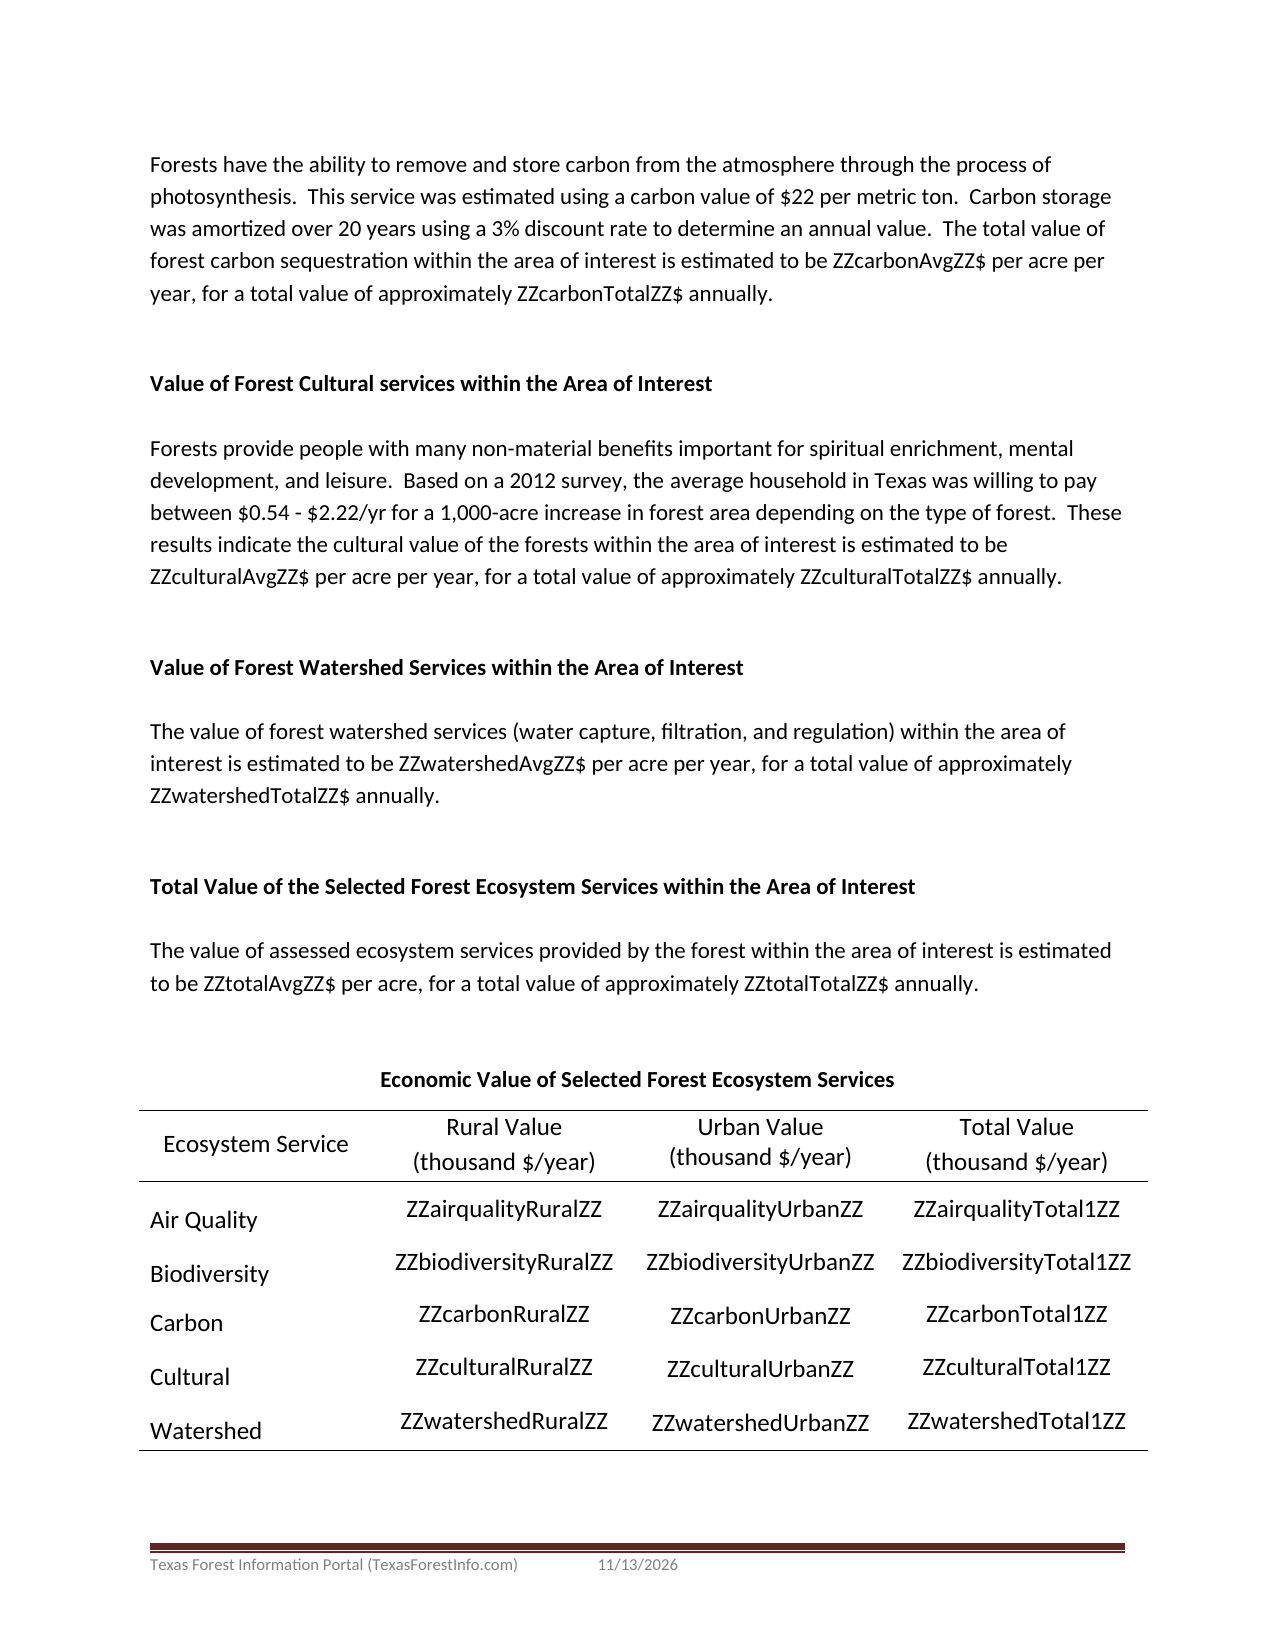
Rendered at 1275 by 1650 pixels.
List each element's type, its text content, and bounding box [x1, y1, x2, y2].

text The value of assessed ecosystem services provided by the forest within the area of interest is estimated to be ZZtotalAvgZZ$ per acre, for a total value of approximately ZZtotalTotalZZ$ annually. [150, 937, 1125, 997]
table_cell ZZwatershedUrbanZZ [635, 1396, 886, 1449]
table_cell ZZculturalTotal1ZZ [886, 1342, 1147, 1396]
table_header Total Value (thousand $/year) [886, 1111, 1147, 1181]
table_cell ZZculturalRuralZZ [373, 1342, 635, 1396]
table_cell ZZbiodiversityTotal1ZZ [886, 1235, 1147, 1288]
table_cell ZZairqualityTotal1ZZ [886, 1182, 1147, 1234]
table_cell Cultural [139, 1342, 373, 1396]
table_cell ZZairqualityRuralZZ [373, 1182, 635, 1234]
table_cell ZZcarbonUrbanZZ [635, 1288, 886, 1342]
text The value of forest watershed services (water capture, filtration, and regulation) within the area of interest is estimated to be ZZwatershedAvgZZ$ per acre per year, for a total value of approximately ZZwatershedTotalZZ$ annually. [150, 717, 1125, 810]
table_cell ZZculturalUrbanZZ [635, 1342, 886, 1396]
table_cell ZZwatershedRuralZZ [373, 1396, 635, 1449]
table_cell Biodiversity [139, 1235, 373, 1288]
table_header Ecosystem Service [139, 1111, 373, 1181]
table_cell ZZairqualityUrbanZZ [635, 1182, 886, 1234]
text Economic Value of Selected Forest Ecosystem Services [150, 1065, 1125, 1093]
table_cell ZZcarbonTotal1ZZ [886, 1288, 1147, 1342]
table_header Urban Value (thousand $/year) [635, 1111, 886, 1181]
table_cell Carbon [139, 1288, 373, 1342]
table_cell Air Quality [139, 1182, 373, 1234]
text Value of Forest Cultural services within the Area of Interest [150, 369, 1125, 397]
table_cell ZZbiodiversityRuralZZ [373, 1235, 635, 1288]
table_cell ZZbiodiversityUrbanZZ [635, 1235, 886, 1288]
text Forests have the ability to remove and store carbon from the atmosphere through the process of photosynthesis. This service was estimated using a carbon value of $22 per metric ton. Carbon storage was amortized over 20 years using a 3% discount rate to determine an annual value. The total value of forest carbon sequestration within the area of interest is estimated to be ZZcarbonAvgZZ$ per acre per year, for a total value of approximately ZZcarbonTotalZZ$ annually. [150, 150, 1125, 307]
table_cell ZZcarbonRuralZZ [373, 1288, 635, 1342]
text Forests provide people with many non-material benefits important for spiritual enrichment, mental development, and leisure. Based on a 2012 survey, the average household in Texas was willing to pay between $0.54 - $2.22/yr for a 1,000-acre increase in forest area depending on the type of forest. These results indicate the cultural value of the forests within the area of interest is estimated to be ZZculturalAvgZZ$ per acre per year, for a total value of approximately ZZculturalTotalZZ$ annually. [150, 434, 1125, 590]
text Total Value of the Selected Forest Ecosystem Services within the Area of Interest [150, 872, 1125, 900]
table_cell ZZwatershedTotal1ZZ [886, 1396, 1147, 1449]
table_cell Watershed [139, 1396, 373, 1449]
table_header Rural Value (thousand $/year) [373, 1111, 635, 1181]
text Value of Forest Watershed Services within the Area of Interest [150, 653, 1125, 681]
